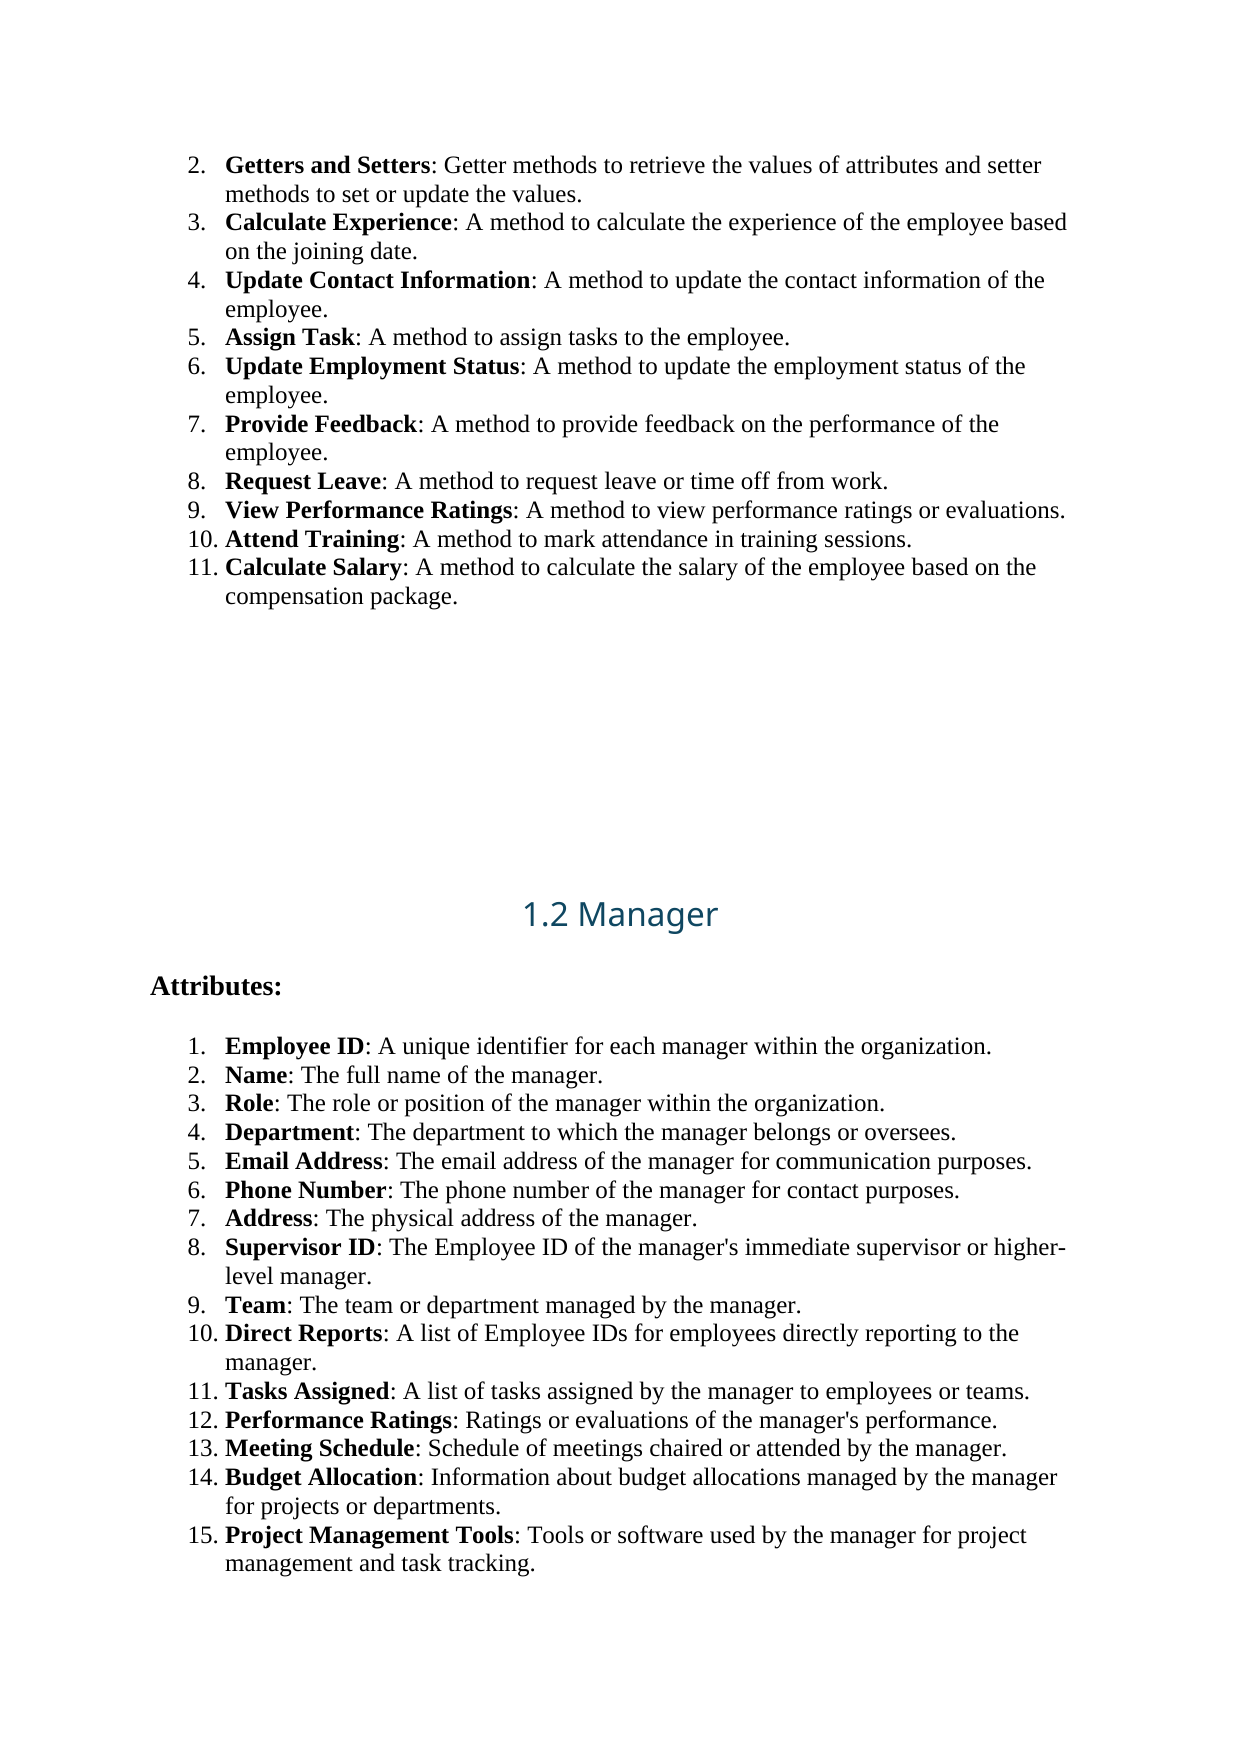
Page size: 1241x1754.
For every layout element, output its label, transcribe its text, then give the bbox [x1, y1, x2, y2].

list Project Management Tools: Tools or software used by the manager for project management and task tracking. [187, 1520, 1090, 1577]
list Attend Training: A method to mark attendance in training sessions. [187, 524, 1090, 552]
list Address: The physical address of the manager. [187, 1203, 1090, 1232]
list Update Employment Status: A method to update the employment status of the employee. [187, 351, 1090, 409]
list Request Leave: A method to request leave or time off from work. [187, 466, 1090, 495]
list Team: The team or department managed by the manager. [187, 1290, 1090, 1318]
list Calculate Salary: A method to calculate the salary of the employee based on the compensation package. [187, 552, 1090, 610]
list Budget Allocation: Information about budget allocations managed by the manager for projects or departments. [187, 1462, 1090, 1520]
list Email Address: The email address of the manager for communication purposes. [187, 1146, 1090, 1175]
list Performance Ratings: Ratings or evaluations of the manager's performance. [187, 1405, 1090, 1433]
list Provide Feedback: A method to provide feedback on the performance of the employee. [187, 409, 1090, 466]
list Role: The role or position of the manager within the organization. [187, 1088, 1090, 1117]
list Supervisor ID: The Employee ID of the manager's immediate supervisor or higher-level manager. [187, 1232, 1090, 1290]
list Assign Task: A method to assign tasks to the employee. [187, 322, 1090, 351]
list Employee ID: A unique identifier for each manager within the organization. [187, 1031, 1090, 1060]
list View Performance Ratings: A method to view performance ratings or evaluations. [187, 495, 1090, 524]
list Meeting Schedule: Schedule of meetings chaired or attended by the manager. [187, 1433, 1090, 1462]
list Tasks Assigned: A list of tasks assigned by the manager to employees or teams. [187, 1376, 1090, 1405]
list Update Contact Information: A method to update the contact information of the employee. [187, 265, 1090, 322]
subtitle 1.2 Manager [150, 891, 1090, 937]
list Calculate Experience: A method to calculate the experience of the employee based on the joining date. [187, 207, 1090, 265]
list Getters and Setters: Getter methods to retrieve the values of attributes and setter methods to set or update the values. [187, 150, 1090, 207]
list Direct Reports: A list of Employee IDs for employees directly reporting to the manager. [187, 1318, 1090, 1376]
list Name: The full name of the manager. [187, 1060, 1090, 1088]
list Department: The department to which the manager belongs or oversees. [187, 1117, 1090, 1146]
text Attributes: [150, 969, 1090, 1002]
list Phone Number: The phone number of the manager for contact purposes. [187, 1175, 1090, 1203]
